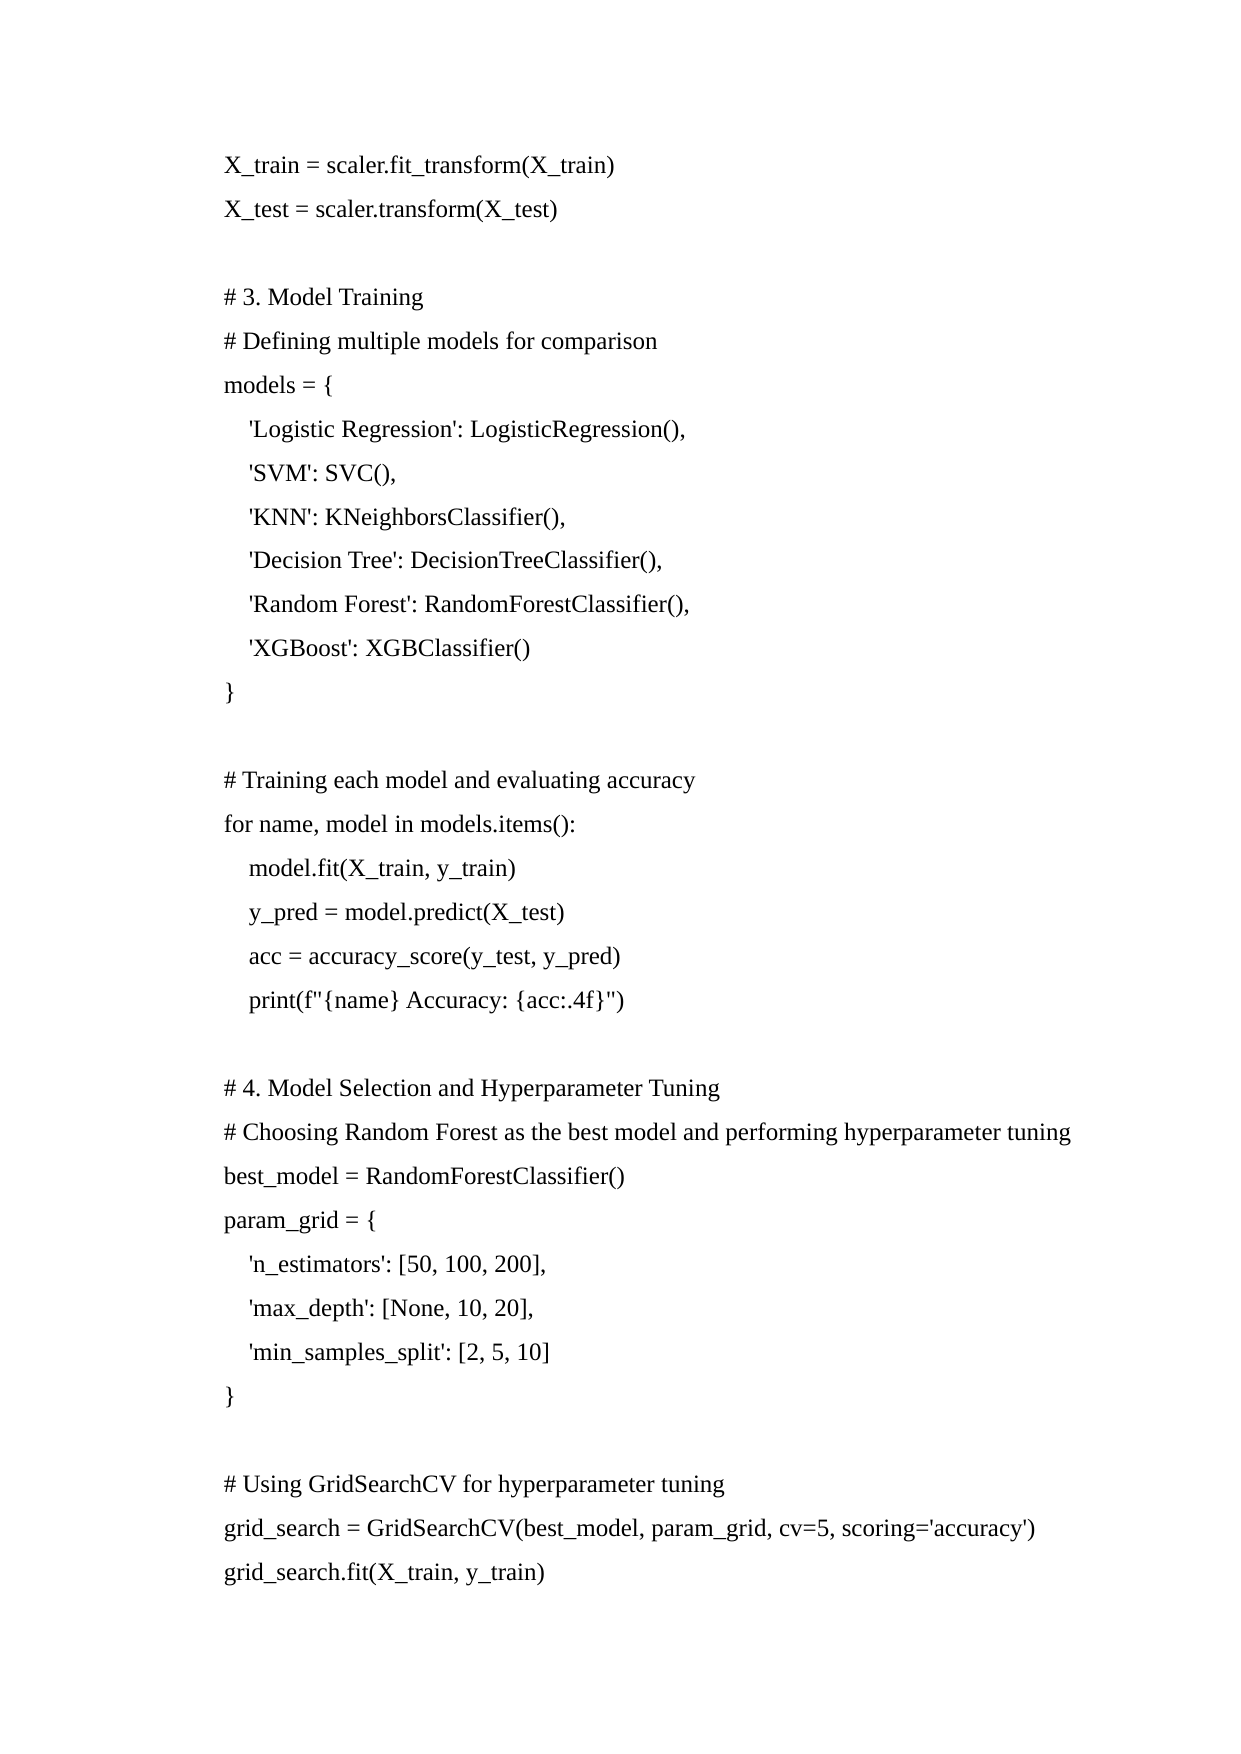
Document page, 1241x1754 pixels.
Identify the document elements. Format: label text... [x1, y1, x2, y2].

list # 3. Model Training [223, 282, 1080, 311]
list models = { [223, 370, 1080, 398]
list for name, model in models.items(): [223, 809, 1080, 838]
list model.fit(X_train, y_train) [223, 853, 1080, 882]
list # 4. Model Selection and Hyperparameter Tuning [223, 1073, 1080, 1102]
list y_pred = model.predict(X_test) [223, 897, 1080, 926]
list 'Decision Tree': DecisionTreeClassifier(), [223, 546, 1080, 574]
list param_grid = { [223, 1205, 1080, 1234]
list # Defining multiple models for comparison [223, 326, 1080, 354]
list # Training each model and evaluating accuracy [223, 765, 1080, 794]
list grid_search = GridSearchCV(best_model, param_grid, cv=5, scoring='accuracy') [223, 1513, 1080, 1541]
list } [223, 1381, 1080, 1409]
list 'KNN': KNeighborsClassifier(), [223, 502, 1080, 530]
list 'SVM': SVC(), [223, 458, 1080, 486]
list } [223, 677, 1080, 706]
list # Choosing Random Forest as the best model and performing hyperparameter tuning [223, 1117, 1080, 1146]
list acc = accuracy_score(y_test, y_pred) [223, 941, 1080, 970]
list grid_search.fit(X_train, y_train) [223, 1557, 1080, 1585]
list # Using GridSearchCV for hyperparameter tuning [223, 1469, 1080, 1497]
list X_test = scaler.transform(X_test) [223, 194, 1080, 223]
list 'max_depth': [None, 10, 20], [223, 1293, 1080, 1322]
list 'XGBoost': XGBClassifier() [223, 633, 1080, 662]
list best_model = RandomForestClassifier() [223, 1161, 1080, 1190]
list 'Logistic Regression': LogisticRegression(), [223, 414, 1080, 442]
list 'Random Forest': RandomForestClassifier(), [223, 589, 1080, 618]
list 'n_estimators': [50, 100, 200], [223, 1249, 1080, 1278]
list 'min_samples_split': [2, 5, 10] [223, 1337, 1080, 1366]
list X_train = scaler.fit_transform(X_train) [223, 150, 1080, 179]
list print(f"{name} Accuracy: {acc:.4f}") [223, 985, 1080, 1014]
